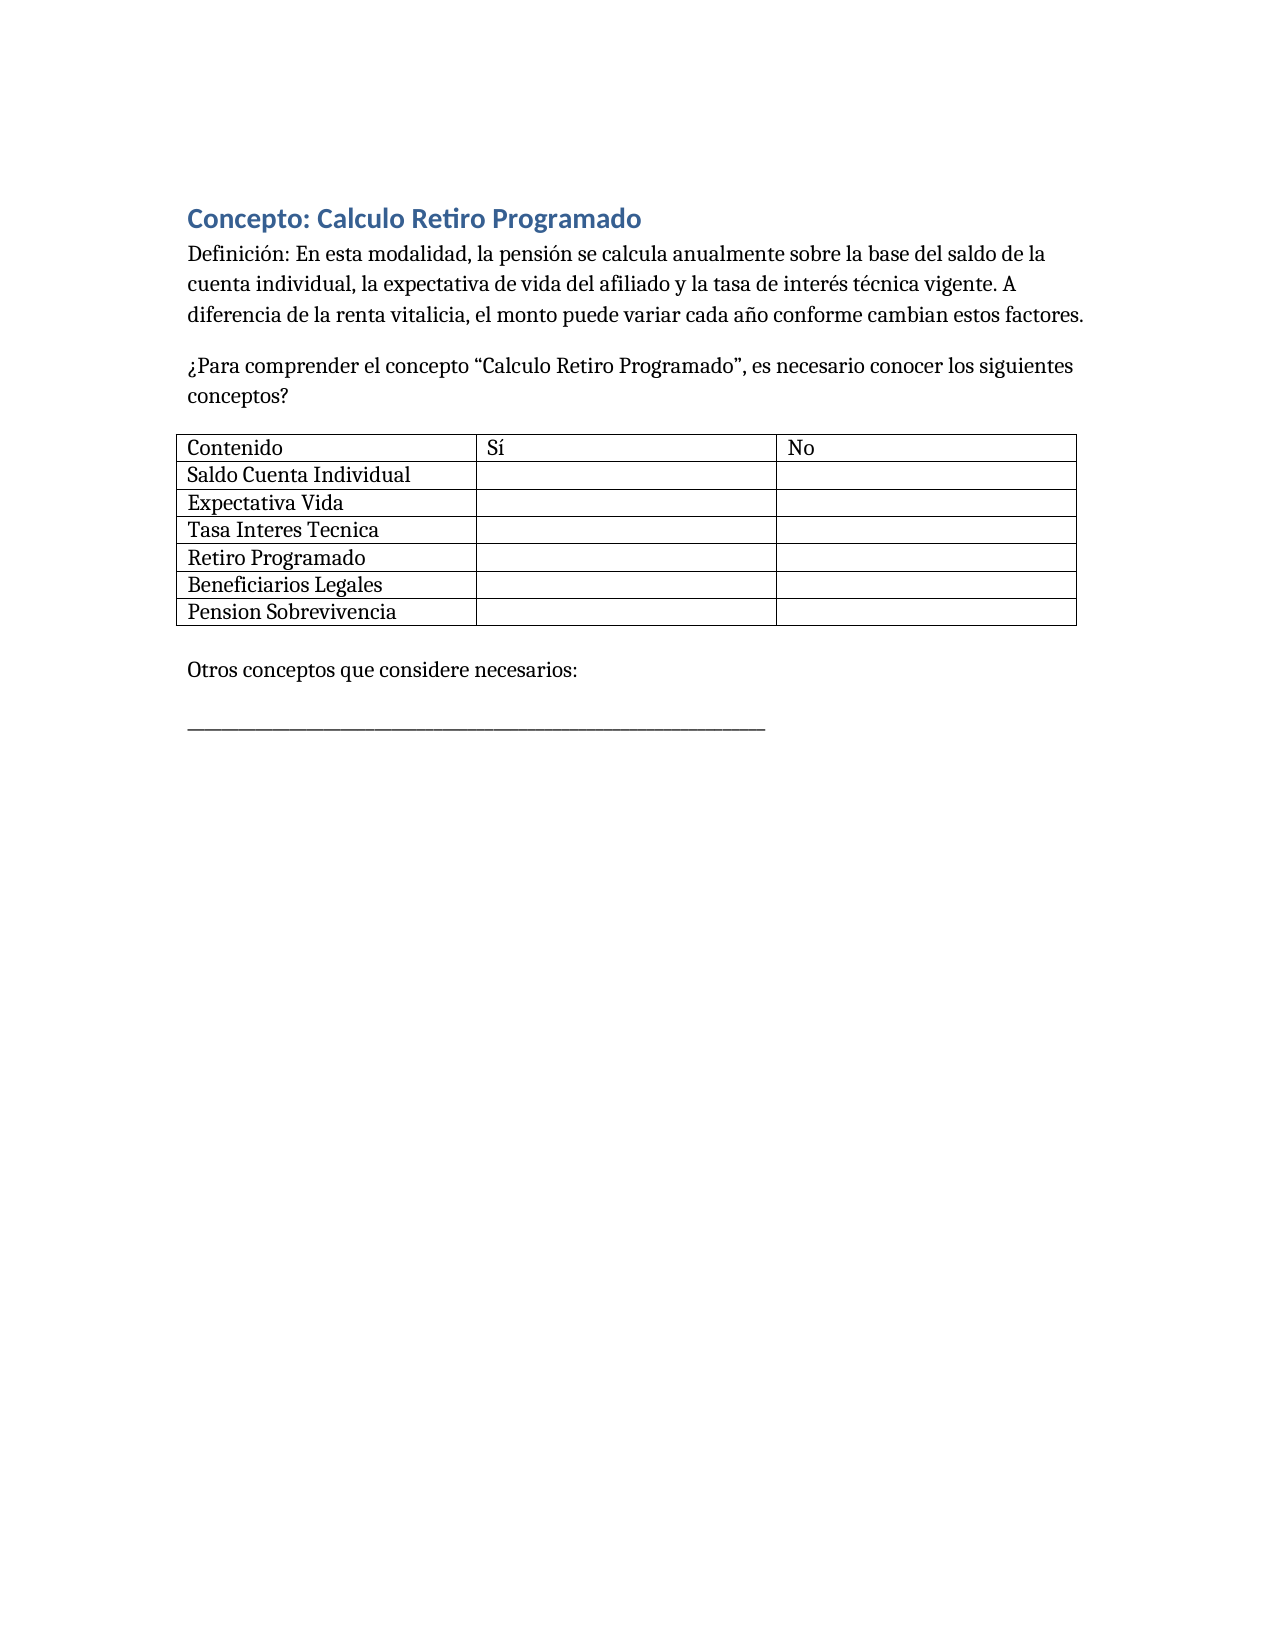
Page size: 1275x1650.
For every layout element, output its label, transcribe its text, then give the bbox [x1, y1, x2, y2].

table_cell [777, 572, 1076, 598]
table_cell Expectativa Vida [177, 490, 476, 516]
table_cell [477, 544, 776, 571]
table_cell [777, 544, 1076, 571]
text ¿Para comprender el concepto “Calculo Retiro Programado”, es necesario conocer los siguientes conceptos? [187, 352, 1087, 409]
table_cell [477, 572, 776, 598]
table_cell Pension Sobrevivencia [177, 599, 476, 625]
table_cell Tasa Interes Tecnica [177, 517, 476, 543]
text Otros conceptos que considere necesarios: [187, 626, 1087, 683]
table_cell [477, 517, 776, 543]
table_cell [777, 490, 1076, 516]
table_cell [477, 490, 776, 516]
text Definición: En esta modalidad, la pensión se calcula anualmente sobre la base del saldo de la cuenta individual, la expectativa de vida del afiliado y la tasa de interés técnica vigente. A diferencia de la renta vitalicia, el monto puede variar cada año conforme cambian estos factores. [187, 241, 1087, 328]
text ____________________________________________________________________ [187, 708, 1087, 734]
table_cell [777, 599, 1076, 625]
table_header No [777, 435, 1076, 461]
table_header Contenido [177, 435, 476, 461]
table_cell Retiro Programado [177, 544, 476, 571]
subtitle Concepto: Calculo Retiro Programado [187, 200, 1087, 236]
table_header Sí [477, 435, 776, 461]
table_cell [477, 599, 776, 625]
table_cell [777, 462, 1076, 488]
table_cell Beneficiarios Legales [177, 572, 476, 598]
table_cell Saldo Cuenta Individual [177, 462, 476, 488]
table_cell [777, 517, 1076, 543]
table_cell [477, 462, 776, 488]
